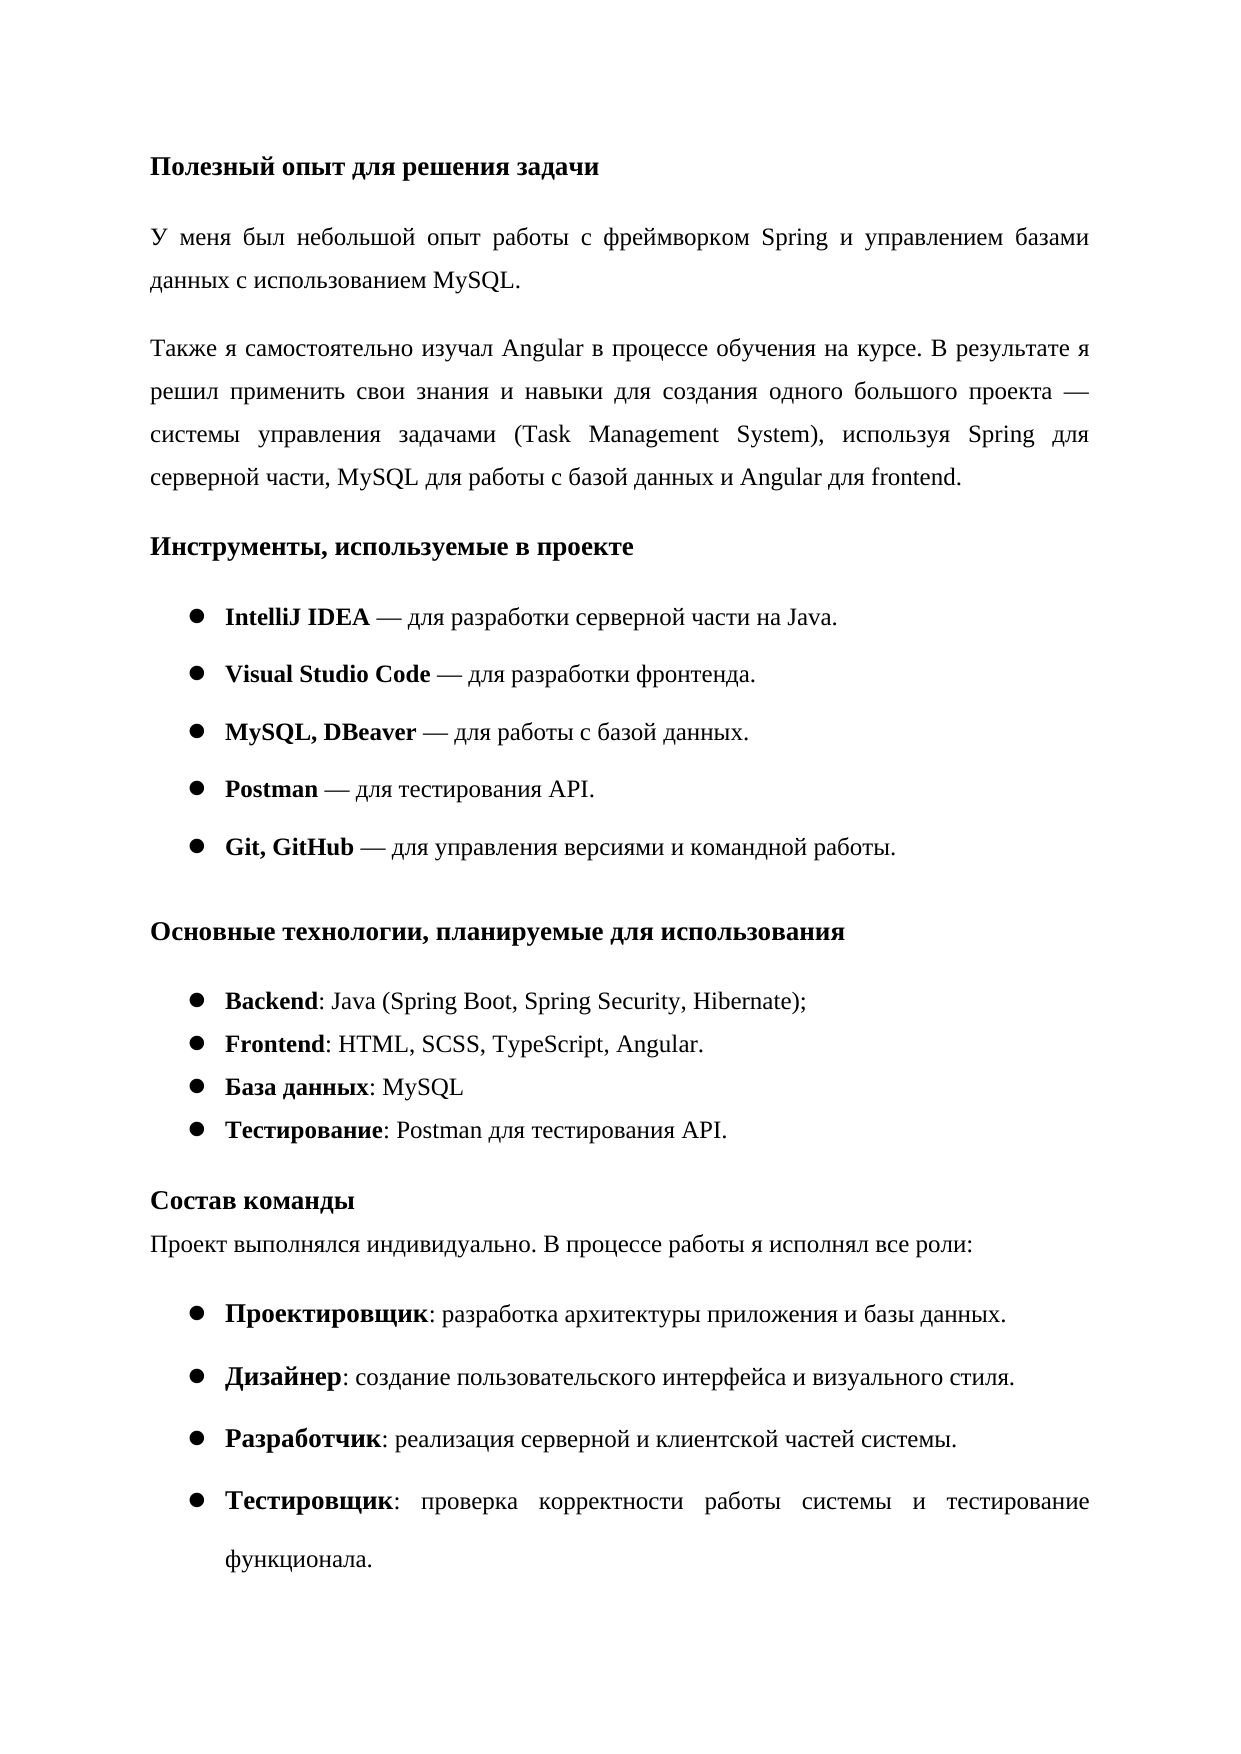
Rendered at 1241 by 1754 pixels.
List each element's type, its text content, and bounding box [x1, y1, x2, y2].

text У меня был небольшой опыт работы с фреймворком Spring и управлением базами данных с использованием MySQL. [150, 222, 1090, 293]
text Состав команды Проект выполнялся индивидуально. В процессе работы я исполнял все роли: [150, 1184, 1090, 1258]
list Проектировщик: разработка архитектуры приложения и базы данных. [187, 1297, 1090, 1328]
list Backend: Java (Spring Boot, Spring Security, Hibernate); [187, 986, 1090, 1015]
list База данных: MySQL [187, 1072, 1090, 1101]
list Postman — для тестирования API. [187, 774, 1090, 803]
list Разработчик: реализация серверной и клиентской частей системы. [187, 1422, 1090, 1453]
list Тестировщик: проверка корректности работы системы и тестирование функционала. [187, 1484, 1090, 1573]
list Тестирование: Postman для тестирования API. [187, 1116, 1090, 1144]
text Полезный опыт для решения задачи [150, 150, 1090, 181]
list Git, GitHub — для управления версиями и командной работы. [187, 832, 1090, 861]
text Инструменты, используемые в проекте [150, 530, 1090, 562]
text Основные технологии, планируемые для использования [150, 914, 1090, 946]
text Также я самостоятельно изучал Angular в процессе обучения на курсе. В результате я решил применить свои знания и навыки для создания одного большого проекта — системы управления задачами (Task Management System), используя Spring для серверной части, MySQL для работы с базой данных и Angular для frontend. [150, 333, 1090, 491]
list MySQL, DBeaver — для работы с базой данных. [187, 717, 1090, 746]
list Visual Studio Code — для разработки фронтенда. [187, 659, 1090, 688]
list Дизайнер: создание пользовательского интерфейса и визуального стиля. [187, 1360, 1090, 1391]
list Frontend: HTML, SCSS, TypeScript, Angular. [187, 1029, 1090, 1058]
list IntelliJ IDEA — для разработки серверной части на Java. [187, 602, 1090, 631]
